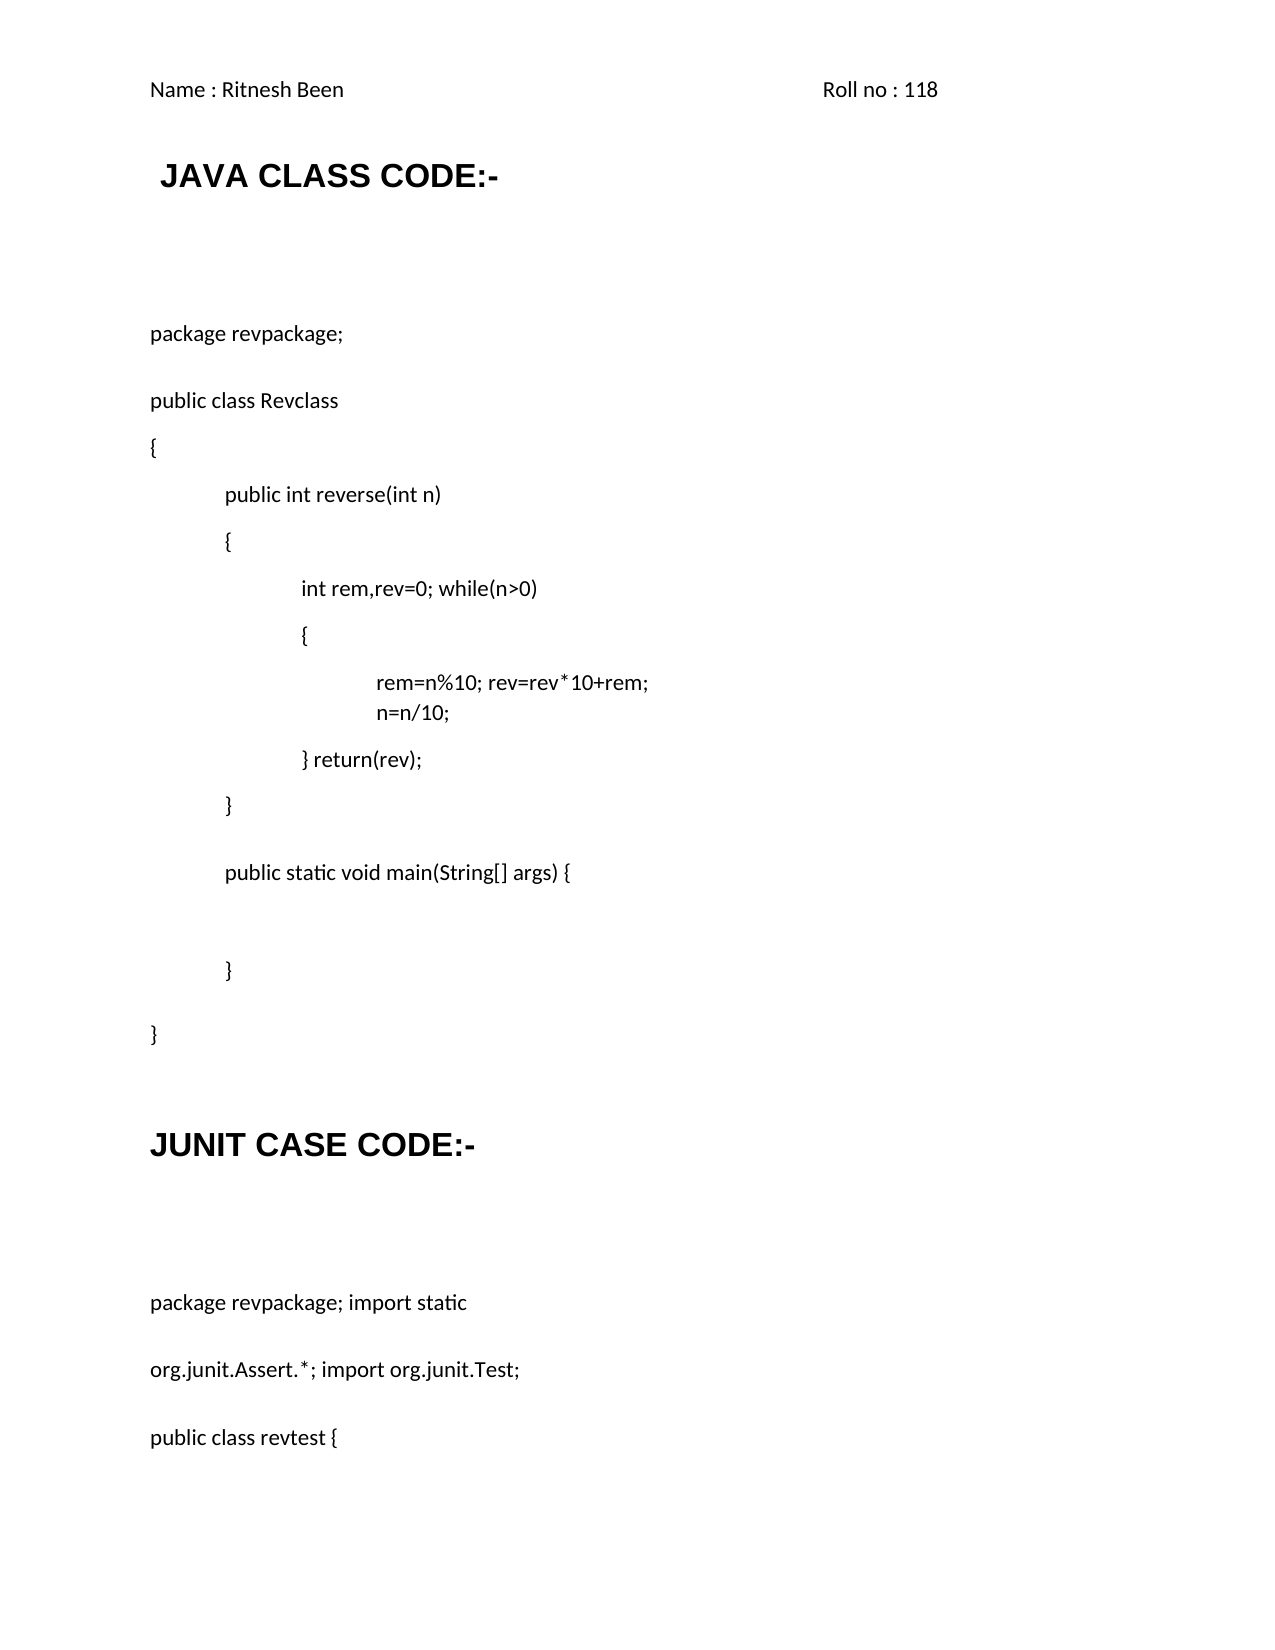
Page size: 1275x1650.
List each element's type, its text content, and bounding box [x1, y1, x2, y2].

text public int reverse(int n) [224, 480, 715, 508]
text package revpackage; [150, 319, 715, 347]
text int rem,rev=0; while(n>0) [301, 574, 603, 602]
text package revpackage; import static org.junit.Assert.*; import org.junit.Test; public class revtest { [150, 1288, 533, 1451]
text } [224, 792, 715, 819]
text rem=n%10; rev=rev*10+rem; n=n/10; [376, 668, 675, 726]
text } [224, 956, 715, 984]
subtitle JAVA CLASS CODE:- [160, 157, 1109, 195]
text { [150, 433, 715, 461]
text public class Revclass [150, 386, 715, 414]
text { [301, 621, 715, 649]
text } return(rev); [301, 745, 460, 773]
text public static void main(String[] args) { [224, 858, 715, 886]
subtitle JUNIT CASE CODE:- [149, 1126, 1109, 1164]
text } [150, 1020, 715, 1048]
text { [224, 527, 715, 555]
